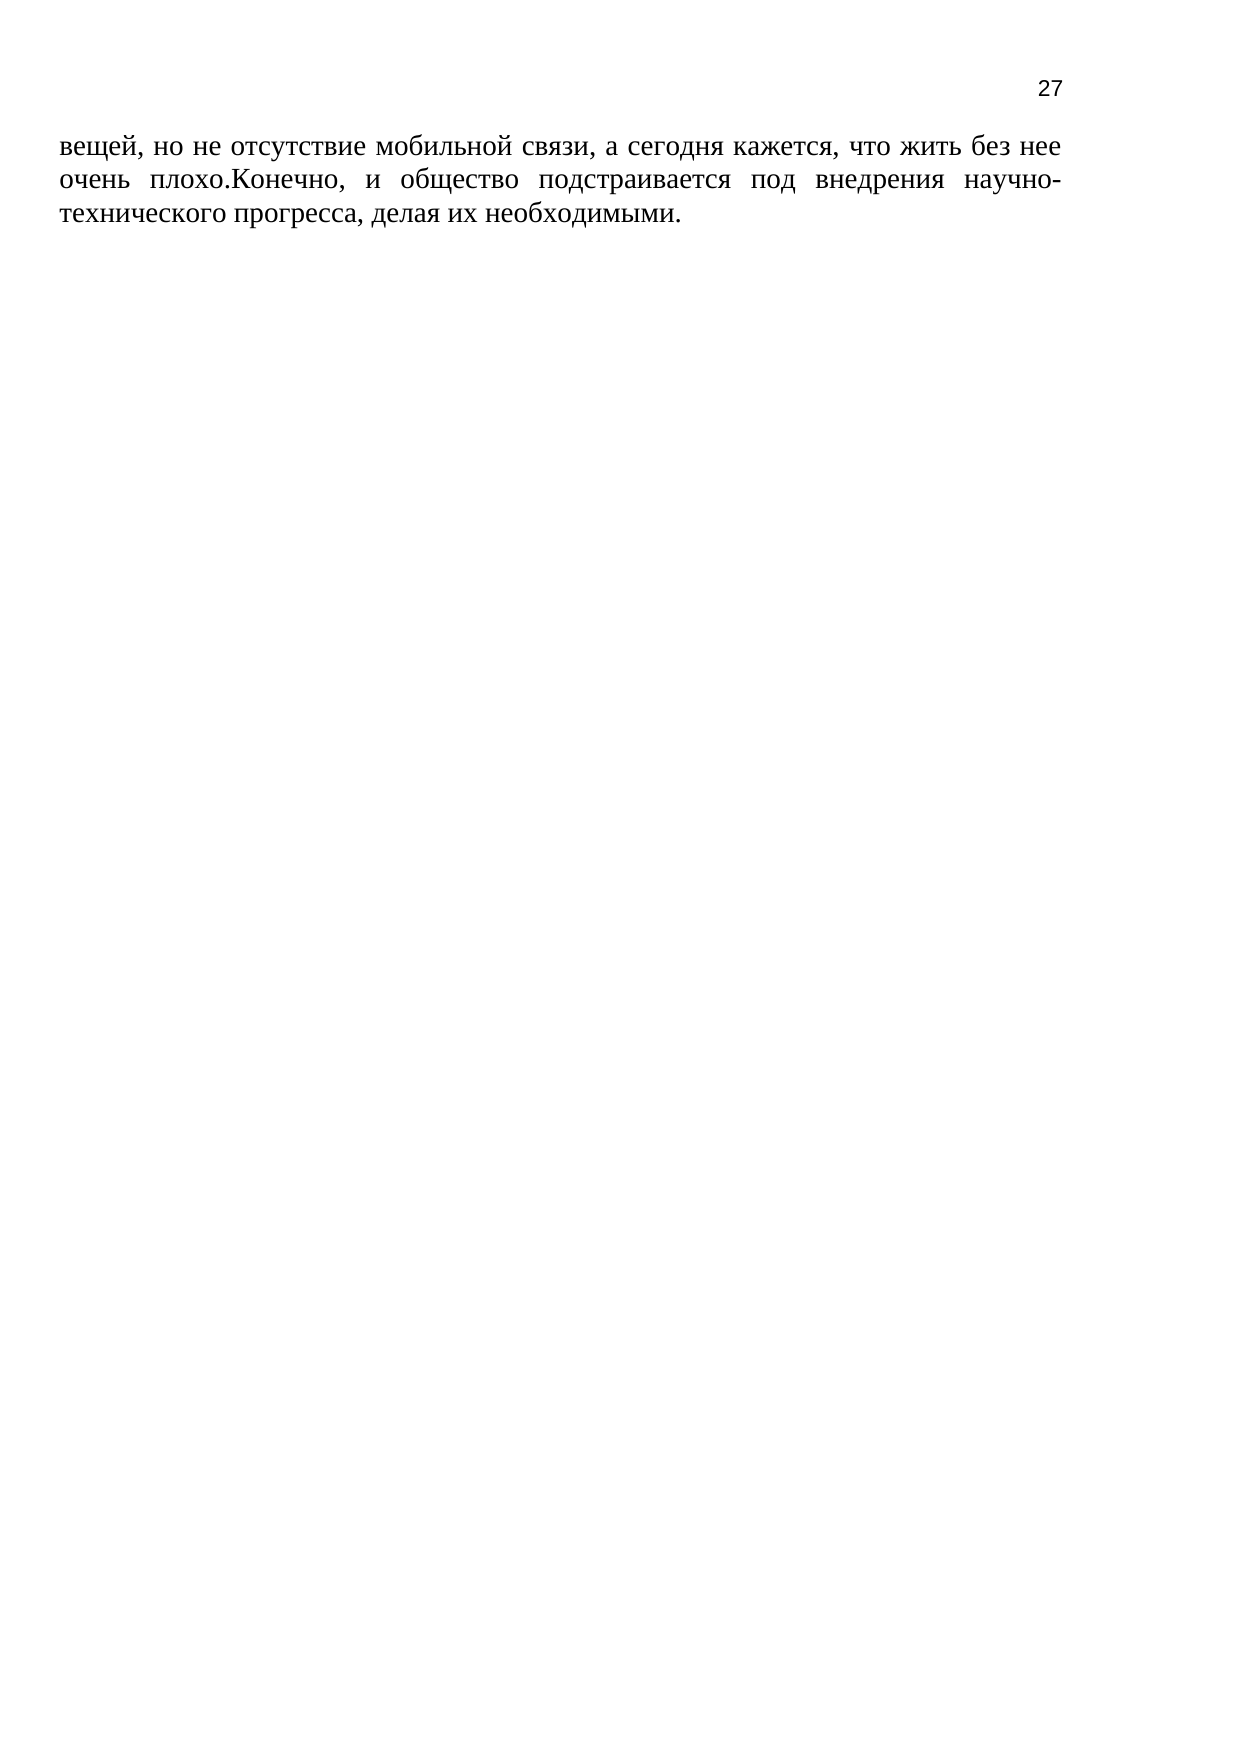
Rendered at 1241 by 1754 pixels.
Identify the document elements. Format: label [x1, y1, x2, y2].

text [59, 128, 1063, 228]
